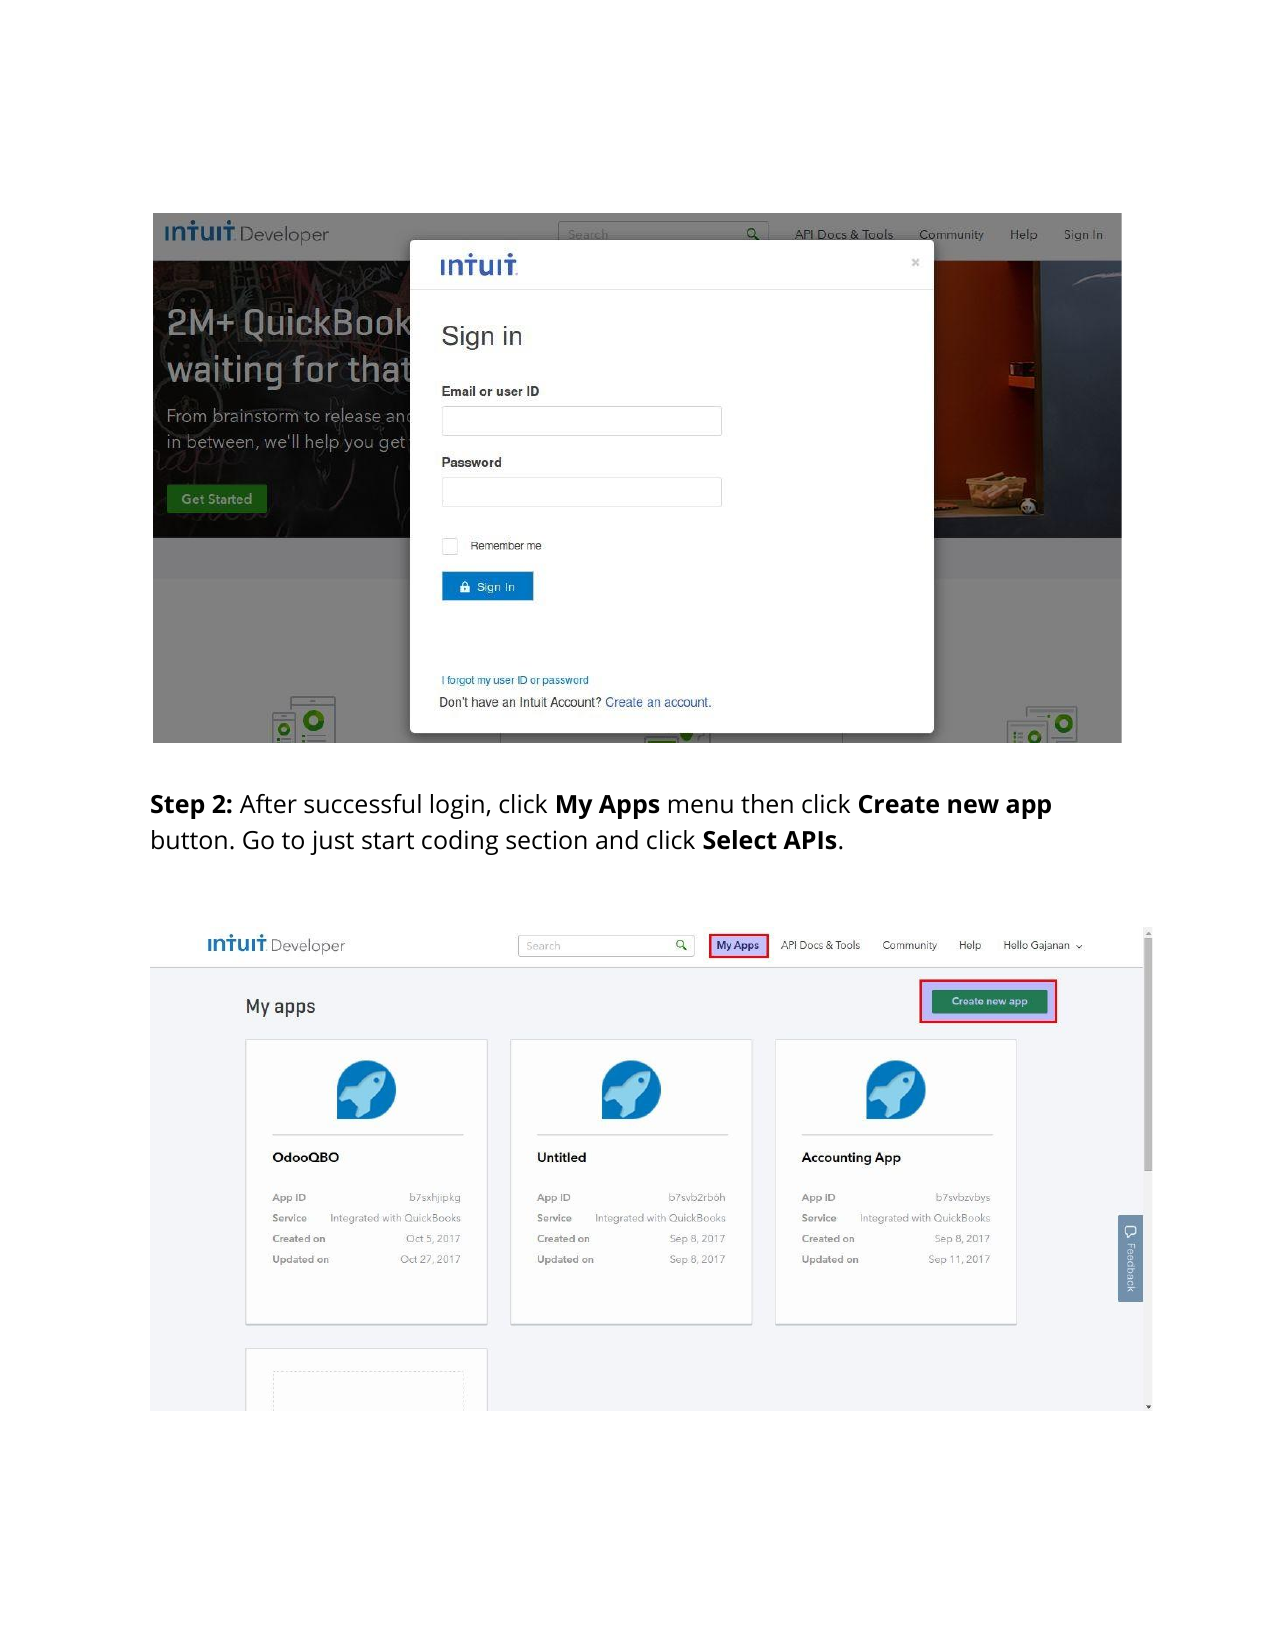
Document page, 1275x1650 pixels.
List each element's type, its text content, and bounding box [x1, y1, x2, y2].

text Step 2: After successful login, click My Apps menu then click Create new app button. Go to just start coding section and click Select APIs. [150, 786, 1121, 856]
picture [153, 213, 1122, 743]
picture [150, 927, 1153, 1411]
